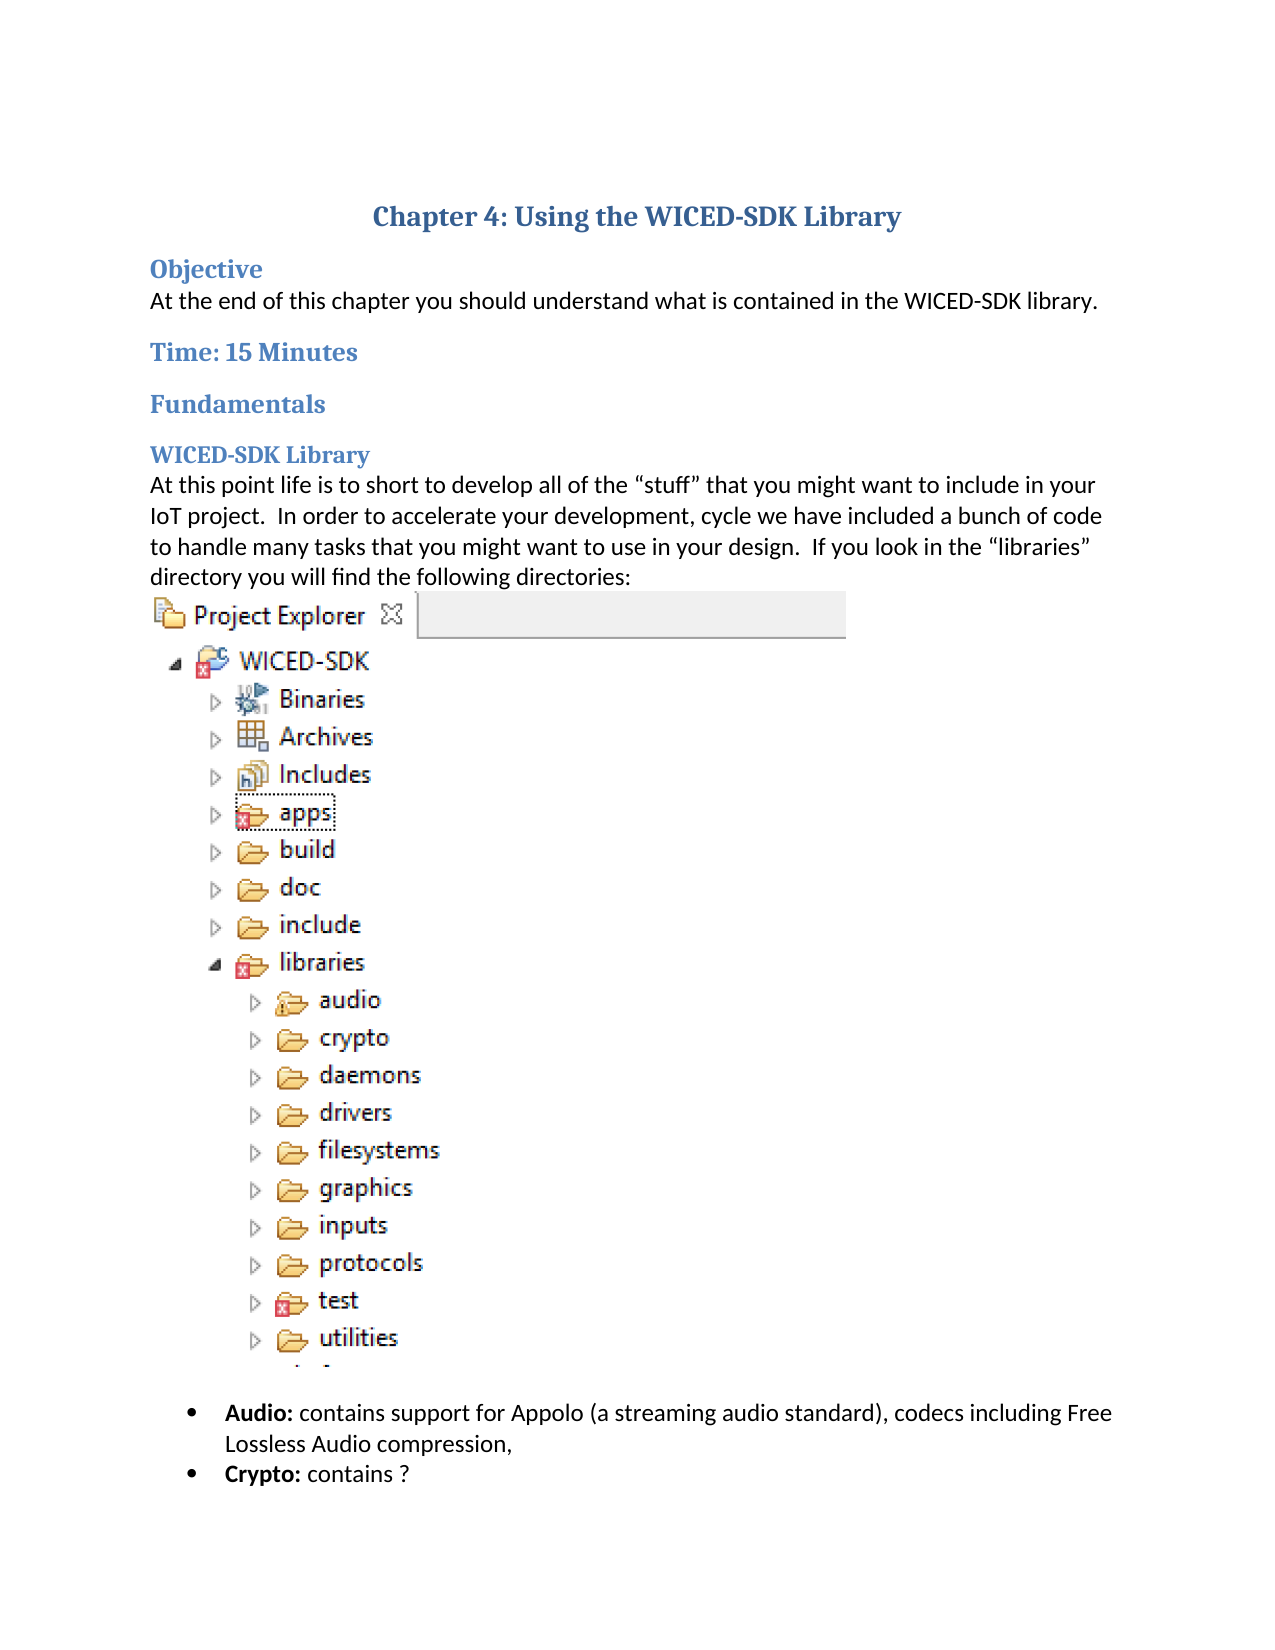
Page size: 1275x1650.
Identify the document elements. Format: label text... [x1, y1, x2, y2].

subtitle Time: 15 Minutes [150, 337, 1125, 368]
subtitle Objective [150, 254, 1125, 286]
text At this point life is to short to develop all of the “stuff” that you might want to include in your IoT project. In order to accelerate your development, cycle we have included a bunch of code to handle many tasks that you might want to use in your design. If you look in the “libraries” directory you will find the following directories: [150, 469, 1125, 592]
picture [150, 591, 846, 1367]
text At the end of this chapter you should understand what is contained in the WICED-SDK library. [150, 286, 1125, 316]
list Audio: contains support for Appolo (a streaming audio standard), codecs including Free Lossless Audio compression, [187, 1397, 1125, 1458]
subtitle Fundamentals [150, 389, 1125, 420]
subtitle WICED-SDK Library [150, 441, 1125, 469]
subtitle Chapter 4: Using the WICED-SDK Library [150, 200, 1125, 233]
list Crypto: contains ? [187, 1458, 1125, 1489]
